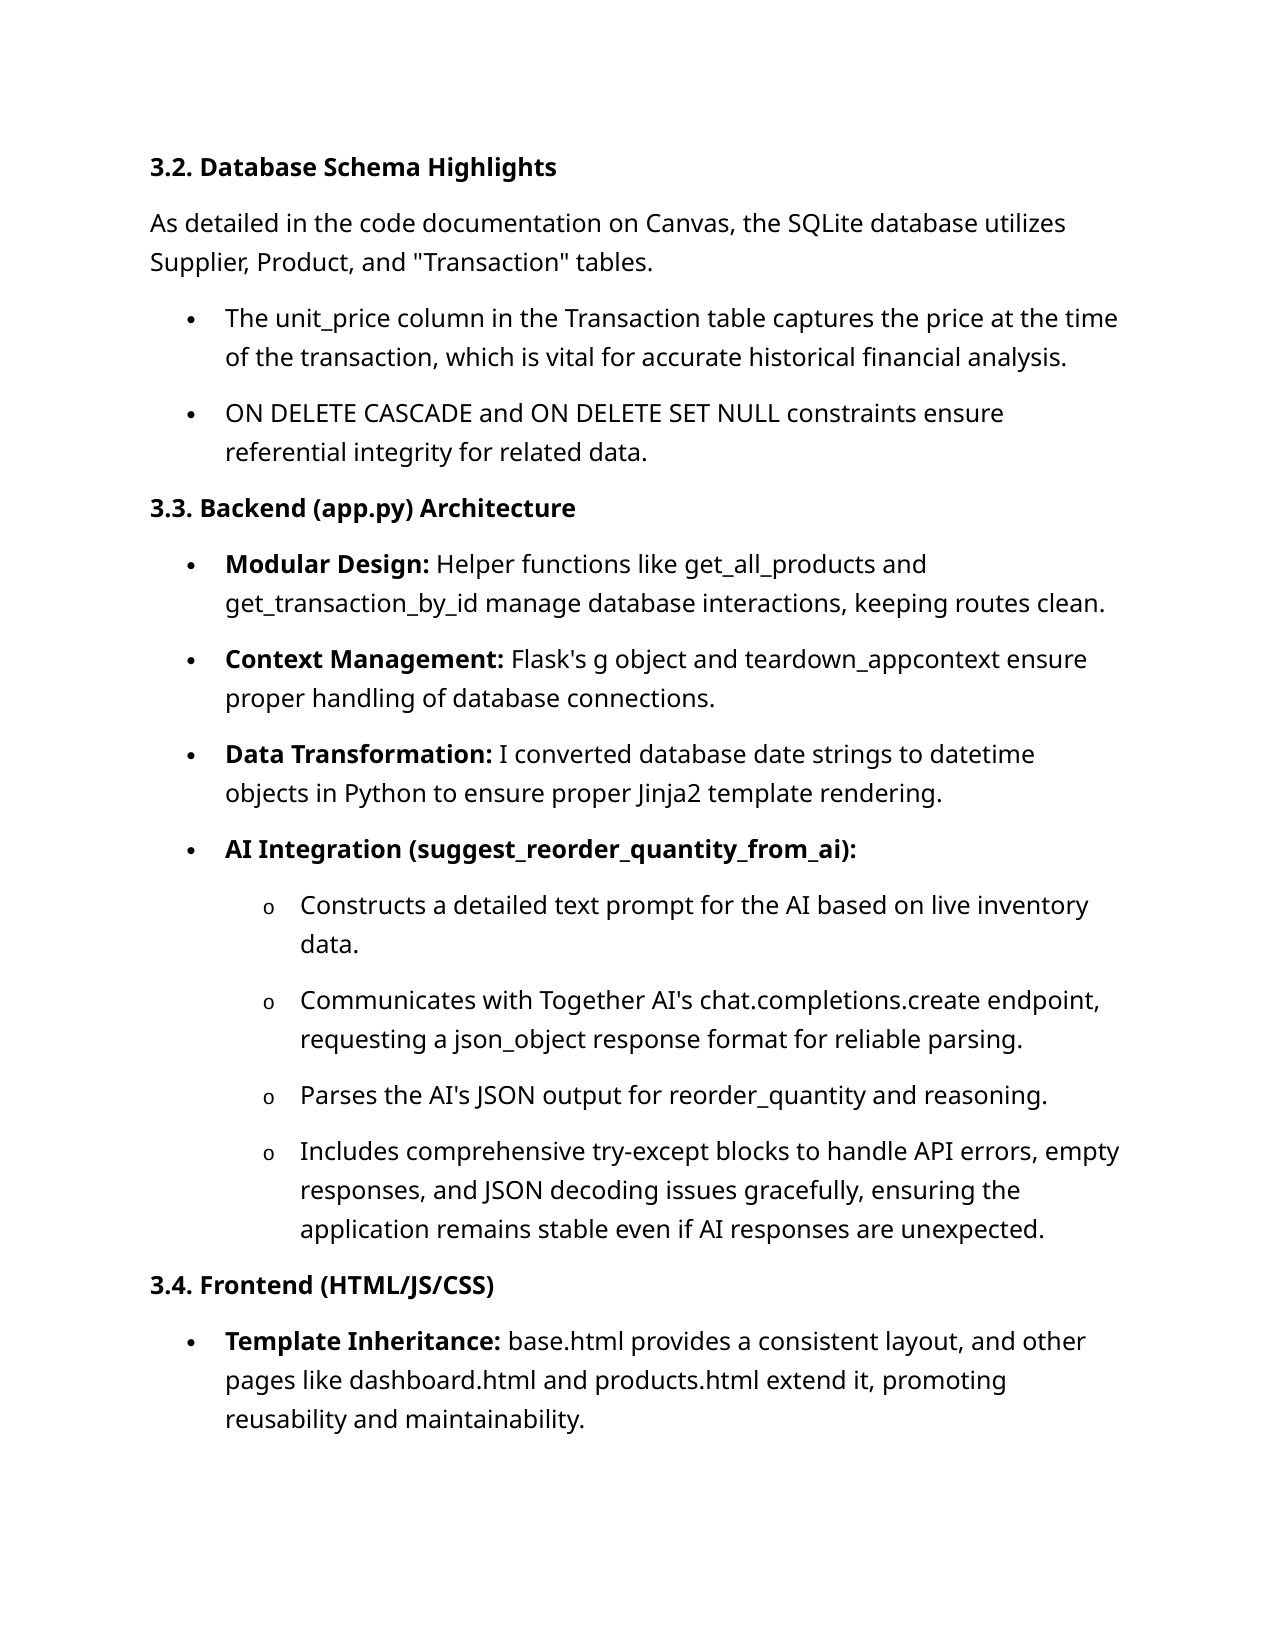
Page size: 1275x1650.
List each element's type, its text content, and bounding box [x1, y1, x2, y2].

text 3.4. Frontend (HTML/JS/CSS) [150, 1267, 1125, 1302]
list The unit_price column in the Transaction table captures the price at the time of the transaction, which is vital for accurate historical financial analysis. [187, 301, 1125, 374]
list Data Transformation: I converted database date strings to datetime objects in Python to ensure proper Jinja2 template rendering. [187, 737, 1125, 810]
list AI Integration (suggest_reorder_quantity_from_ai): [187, 832, 1125, 866]
list Includes comprehensive try-except blocks to handle API errors, empty responses, and JSON decoding issues gracefully, ensuring the application remains stable even if AI responses are unexpected. [262, 1133, 1125, 1246]
list Communicates with Together AI's chat.completions.create endpoint, requesting a json_object response format for reliable parsing. [262, 982, 1125, 1056]
list Modular Design: Helper functions like get_all_products and get_transaction_by_id manage database interactions, keeping routes clean. [187, 547, 1125, 620]
text 3.3. Backend (app.py) Architecture [150, 491, 1125, 525]
list Context Management: Flask's g object and teardown_appcontext ensure proper handling of database connections. [187, 642, 1125, 715]
list Template Inheritance: base.html provides a consistent layout, and other pages like dashboard.html and products.html extend it, promoting reusability and maintainability. [187, 1323, 1125, 1436]
list Constructs a detailed text prompt for the AI based on live inventory data. [262, 887, 1125, 961]
list Parses the AI's JSON output for reorder_quantity and reasoning. [262, 1077, 1125, 1112]
text As detailed in the code documentation on Canvas, the SQLite database utilizes Supplier, Product, and "Transaction" tables. [150, 206, 1125, 279]
text 3.2. Database Schema Highlights [150, 150, 1125, 184]
list ON DELETE CASCADE and ON DELETE SET NULL constraints ensure referential integrity for related data. [187, 396, 1125, 469]
